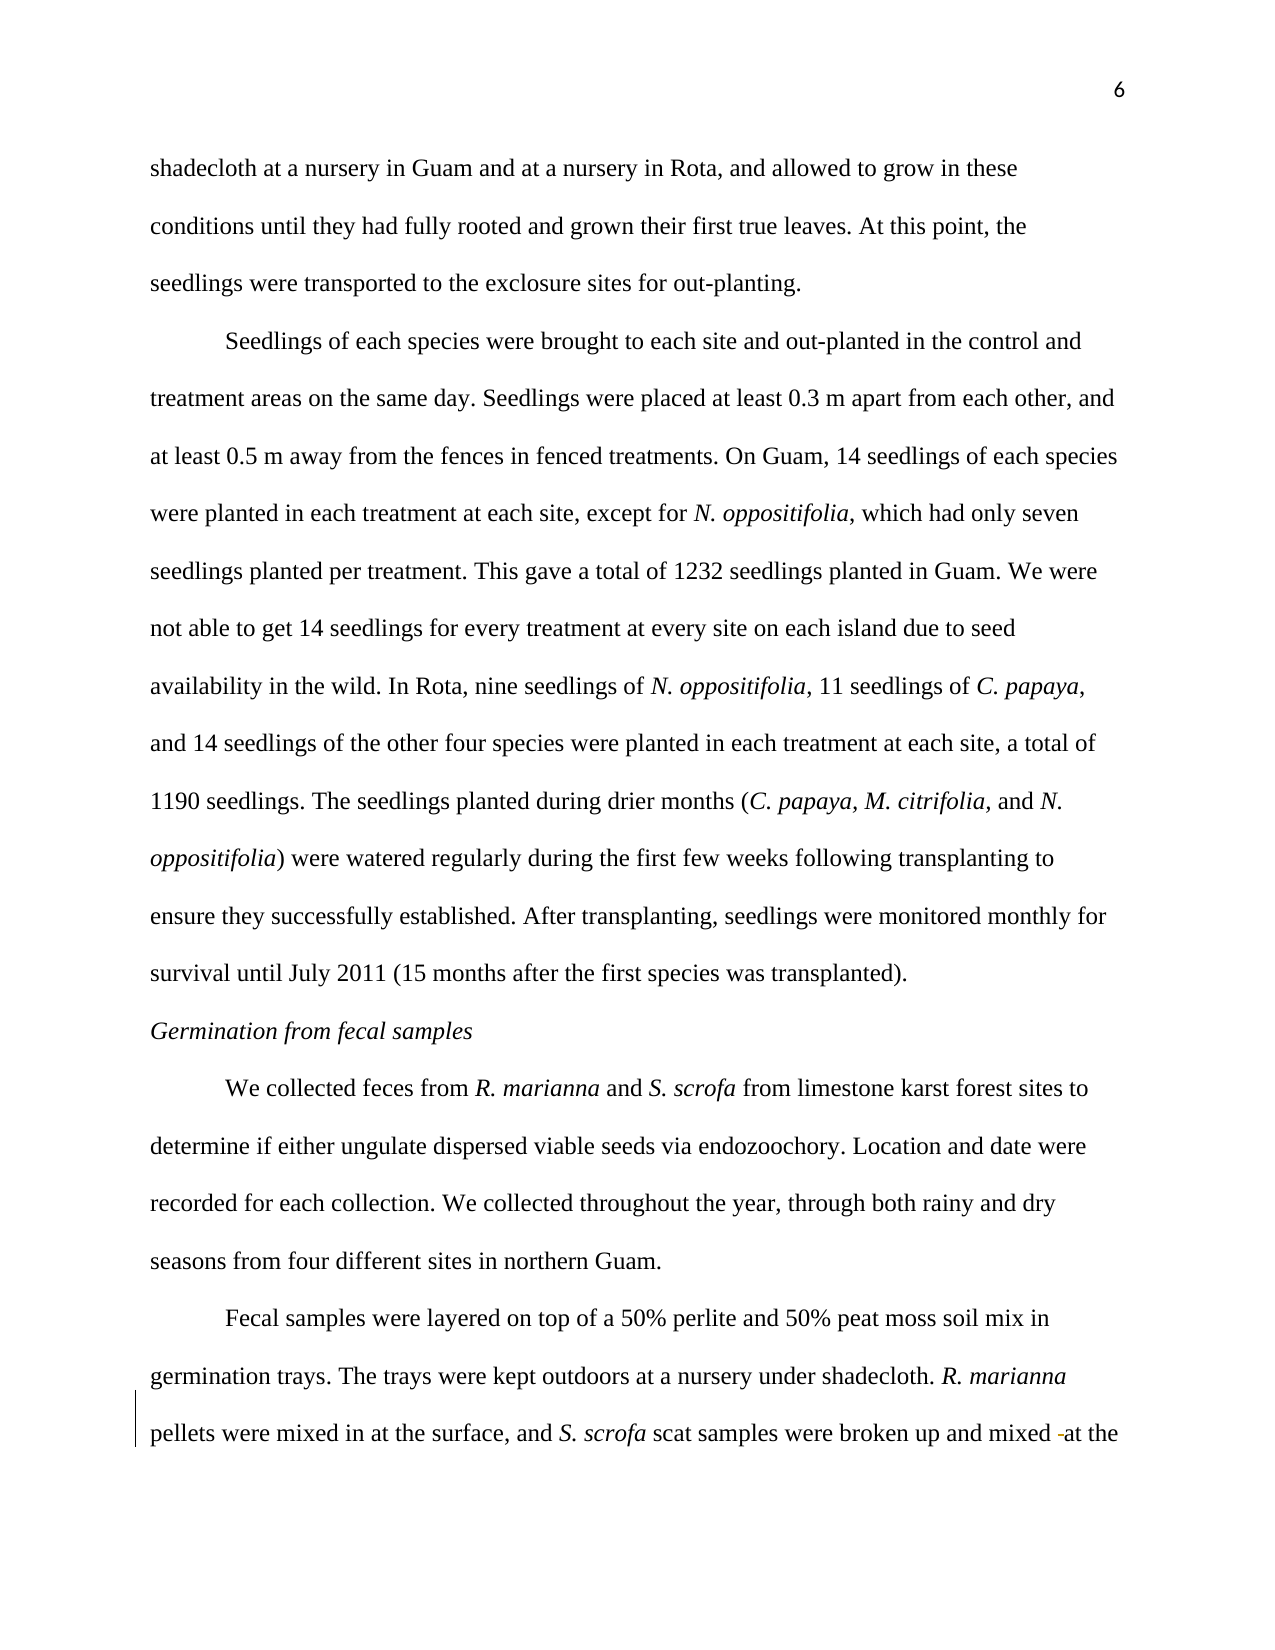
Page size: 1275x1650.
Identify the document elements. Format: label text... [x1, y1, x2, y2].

text We collected feces from R. marianna and S. scrofa from limestone karst forest sites to determine if either ungulate dispersed viable seeds via endozoochory. Location and date were recorded for each collection. We collected throughout the year, through both rainy and dry seasons from four different sites in northern Guam. [150, 1073, 1125, 1275]
text Seedlings of each species were brought to each site and out-planted in the control and treatment areas on the same day. Seedlings were placed at least 0.3 m apart from each other, and at least 0.5 m away from the fences in fenced treatments. On Guam, 14 seedlings of each species were planted in each treatment at each site, except for N. oppositifolia, which had only seven seedlings planted per treatment. This gave a total of 1232 seedlings planted in Guam. We were not able to get 14 seedlings for every treatment at every site on each island due to seed availability in the wild. In Rota, nine seedlings of N. oppositifolia, 11 seedlings of C. papaya, and 14 seedlings of the other four species were planted in each treatment at each site, a total of 1190 seedlings. The seedlings planted during drier months (C. papaya, M. citrifolia, and N. oppositifolia) were watered regularly during the first few weeks following transplanting to ensure they successfully established. After transplanting, seedlings were monitored monthly for survival until July 2011 (15 months after the first species was transplanted). [150, 326, 1125, 987]
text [150, 153, 1125, 297]
text Germination from fecal samples [150, 1016, 1125, 1045]
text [150, 1303, 1125, 1447]
